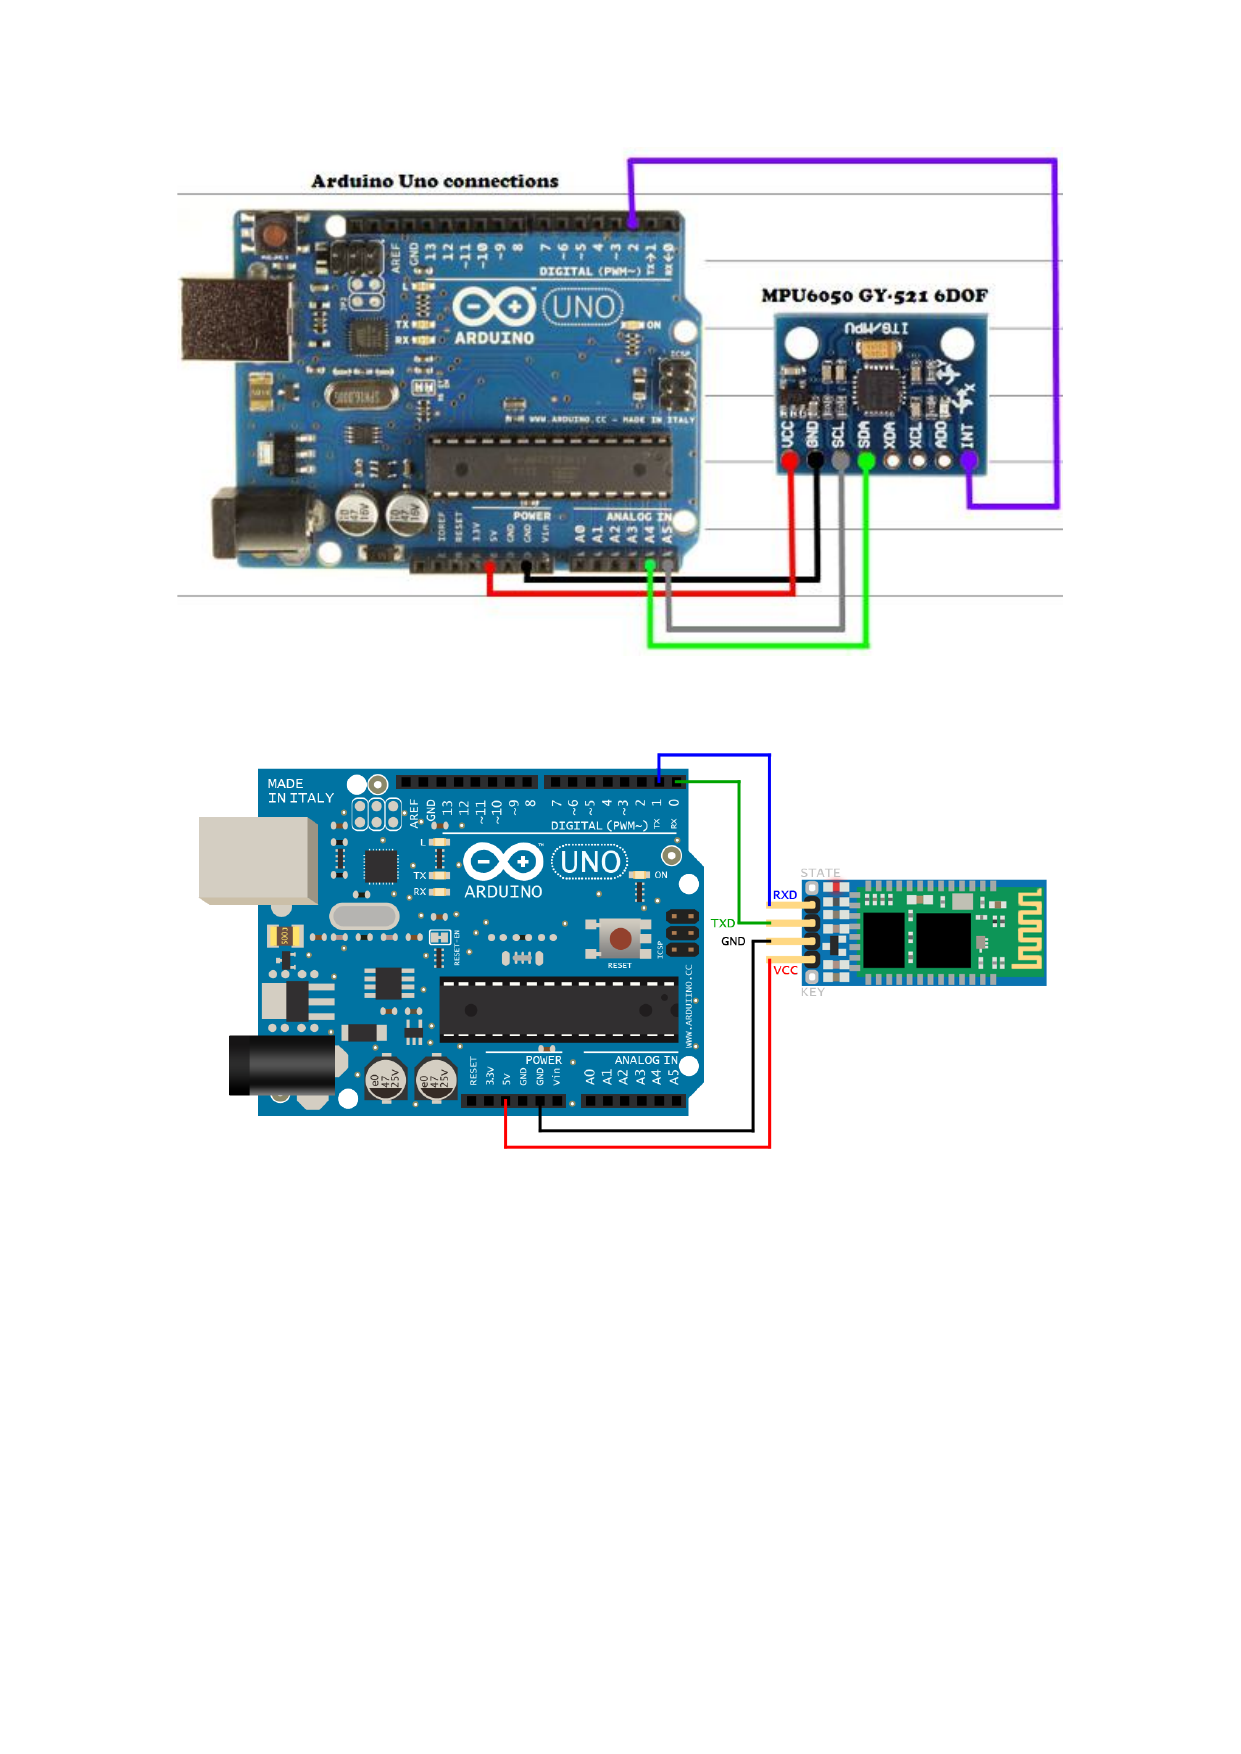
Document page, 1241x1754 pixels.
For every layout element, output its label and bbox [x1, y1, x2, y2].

picture [177, 147, 1063, 656]
picture [177, 733, 1063, 1163]
